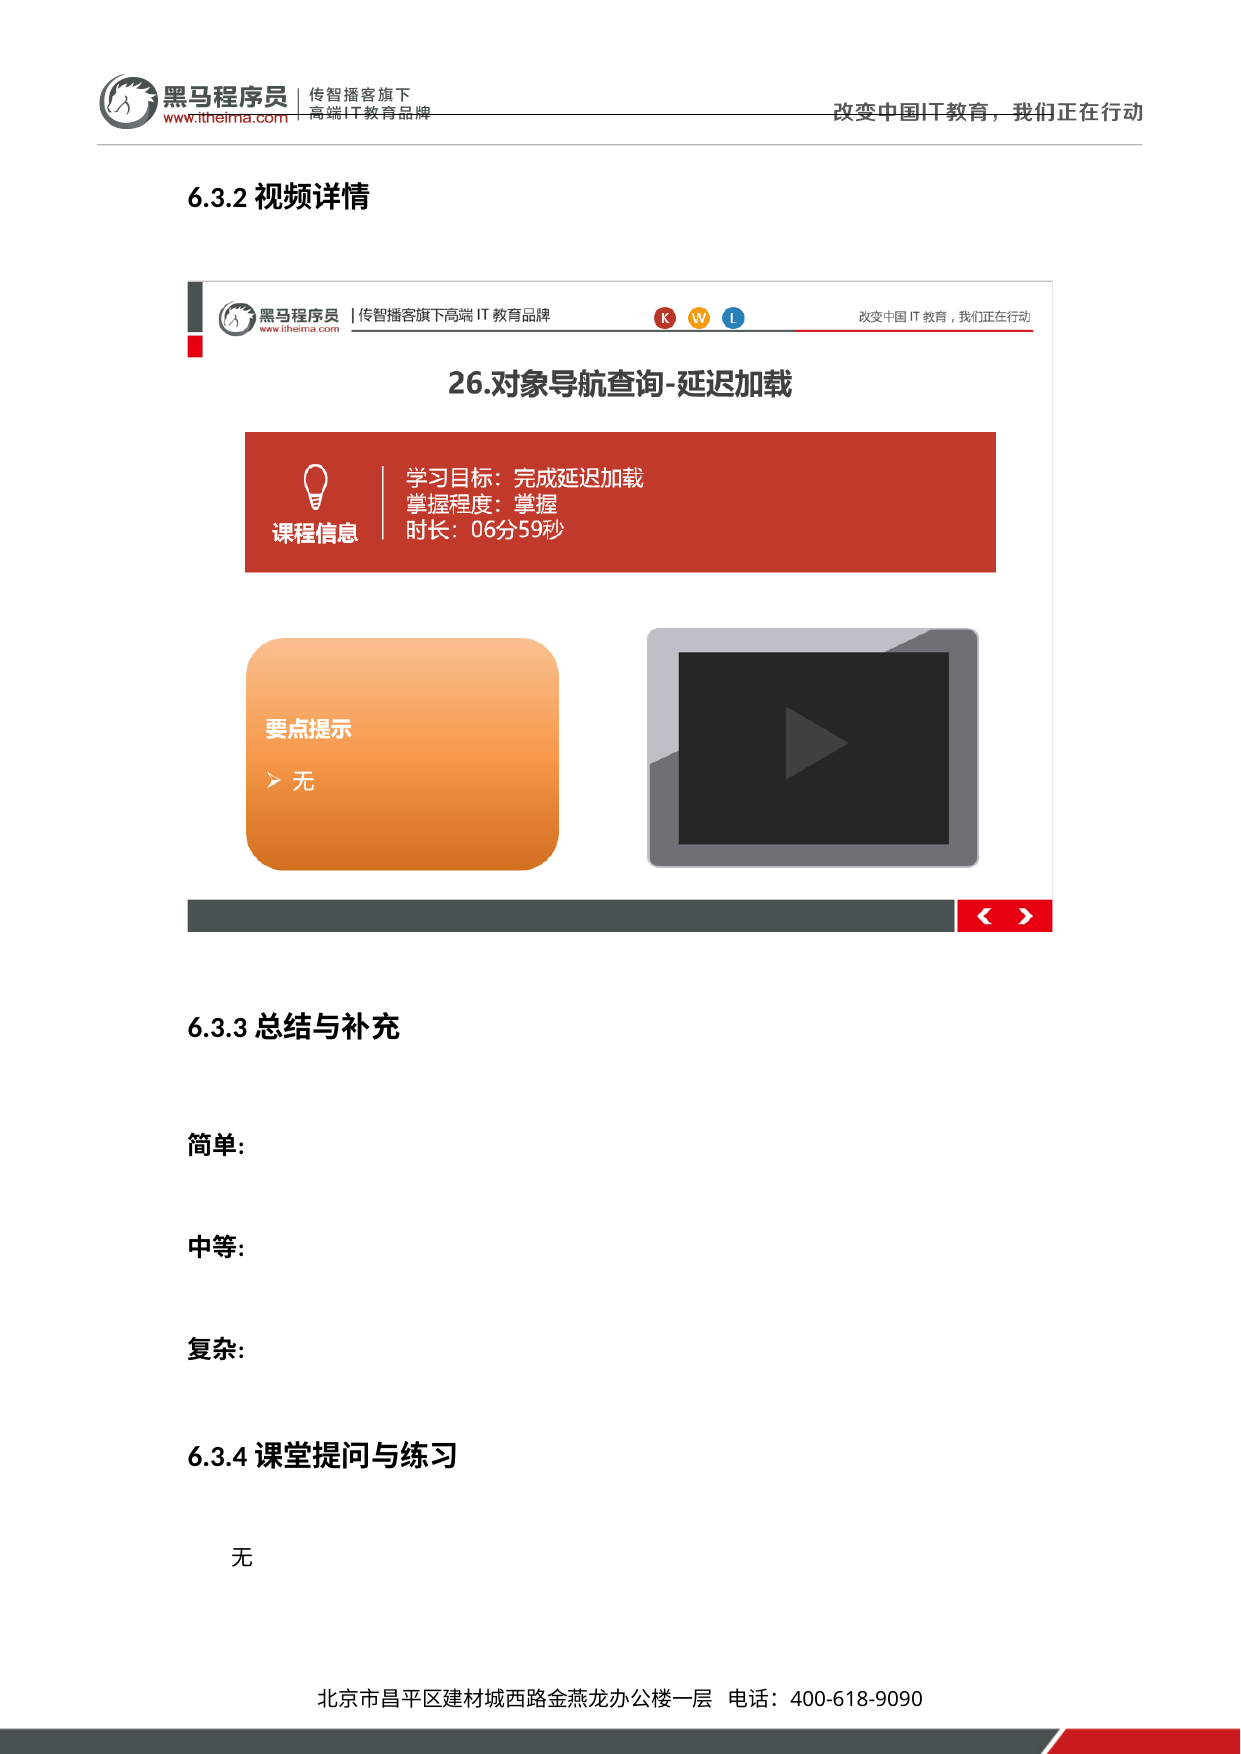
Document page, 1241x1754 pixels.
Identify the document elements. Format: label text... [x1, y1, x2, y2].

picture [187, 280, 1053, 932]
subtitle 简单: [187, 1111, 1053, 1176]
subtitle 6.3.3 总结与补充 [187, 992, 1053, 1057]
picture [0, 1669, 1241, 1754]
picture [0, 3, 1241, 153]
text 无 [187, 1540, 1053, 1572]
subtitle 中等: [187, 1213, 1053, 1278]
subtitle 复杂: [187, 1315, 1053, 1380]
subtitle 6.3.2 视频详情 [187, 162, 1053, 227]
subtitle 6.3.4 课堂提问与练习 [187, 1421, 1053, 1486]
